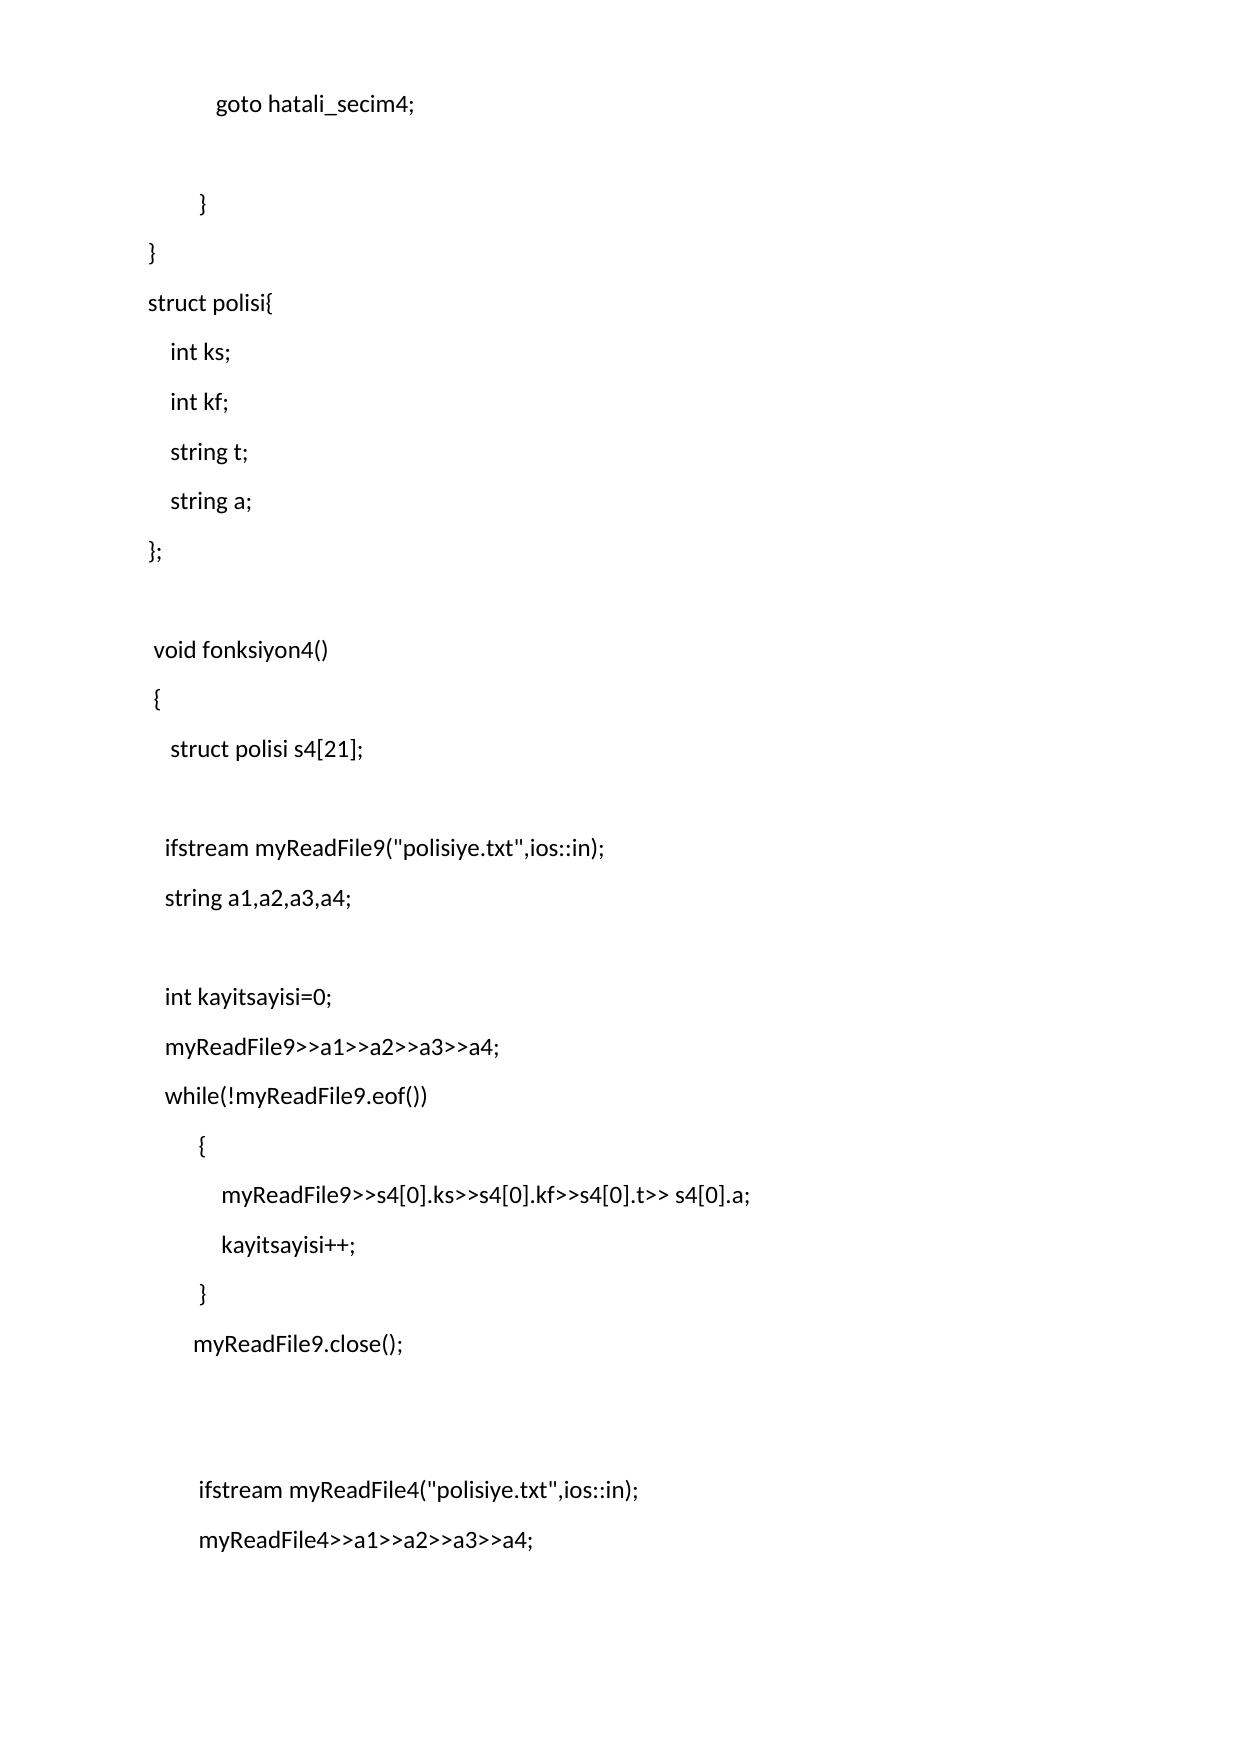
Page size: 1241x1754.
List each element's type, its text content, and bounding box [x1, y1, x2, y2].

text } [148, 1279, 1093, 1309]
text ifstream myReadFile9("polisiye.txt",ios::in); [148, 832, 1093, 863]
text myReadFile9>>s4[0].ks>>s4[0].kf>>s4[0].t>> s4[0].a; [148, 1179, 1093, 1210]
text while(!myReadFile9.eof()) [148, 1080, 1093, 1111]
text struct polisi{ [148, 287, 1093, 317]
text myReadFile9>>a1>>a2>>a3>>a4; [148, 1031, 1093, 1061]
text int kf; [148, 386, 1093, 417]
text myReadFile9.close(); [148, 1328, 1093, 1359]
text { [148, 1130, 1093, 1160]
text struct polisi s4[21]; [148, 733, 1093, 764]
text string a; [148, 485, 1093, 516]
text goto hatali_secim4; [148, 89, 1093, 119]
text string t; [148, 436, 1093, 466]
text string a1,a2,a3,a4; [148, 882, 1093, 912]
text } [148, 237, 1093, 268]
text void fonksiyon4() [148, 634, 1093, 664]
text } [148, 188, 1093, 218]
text myReadFile4>>a1>>a2>>a3>>a4; [148, 1524, 1093, 1554]
text int kayitsayisi=0; [148, 981, 1093, 1012]
text ifstream myReadFile4("polisiye.txt",ios::in); [148, 1474, 1093, 1505]
text kayitsayisi++; [148, 1229, 1093, 1259]
text { [148, 684, 1093, 714]
text int ks; [148, 337, 1093, 367]
text }; [148, 535, 1093, 565]
